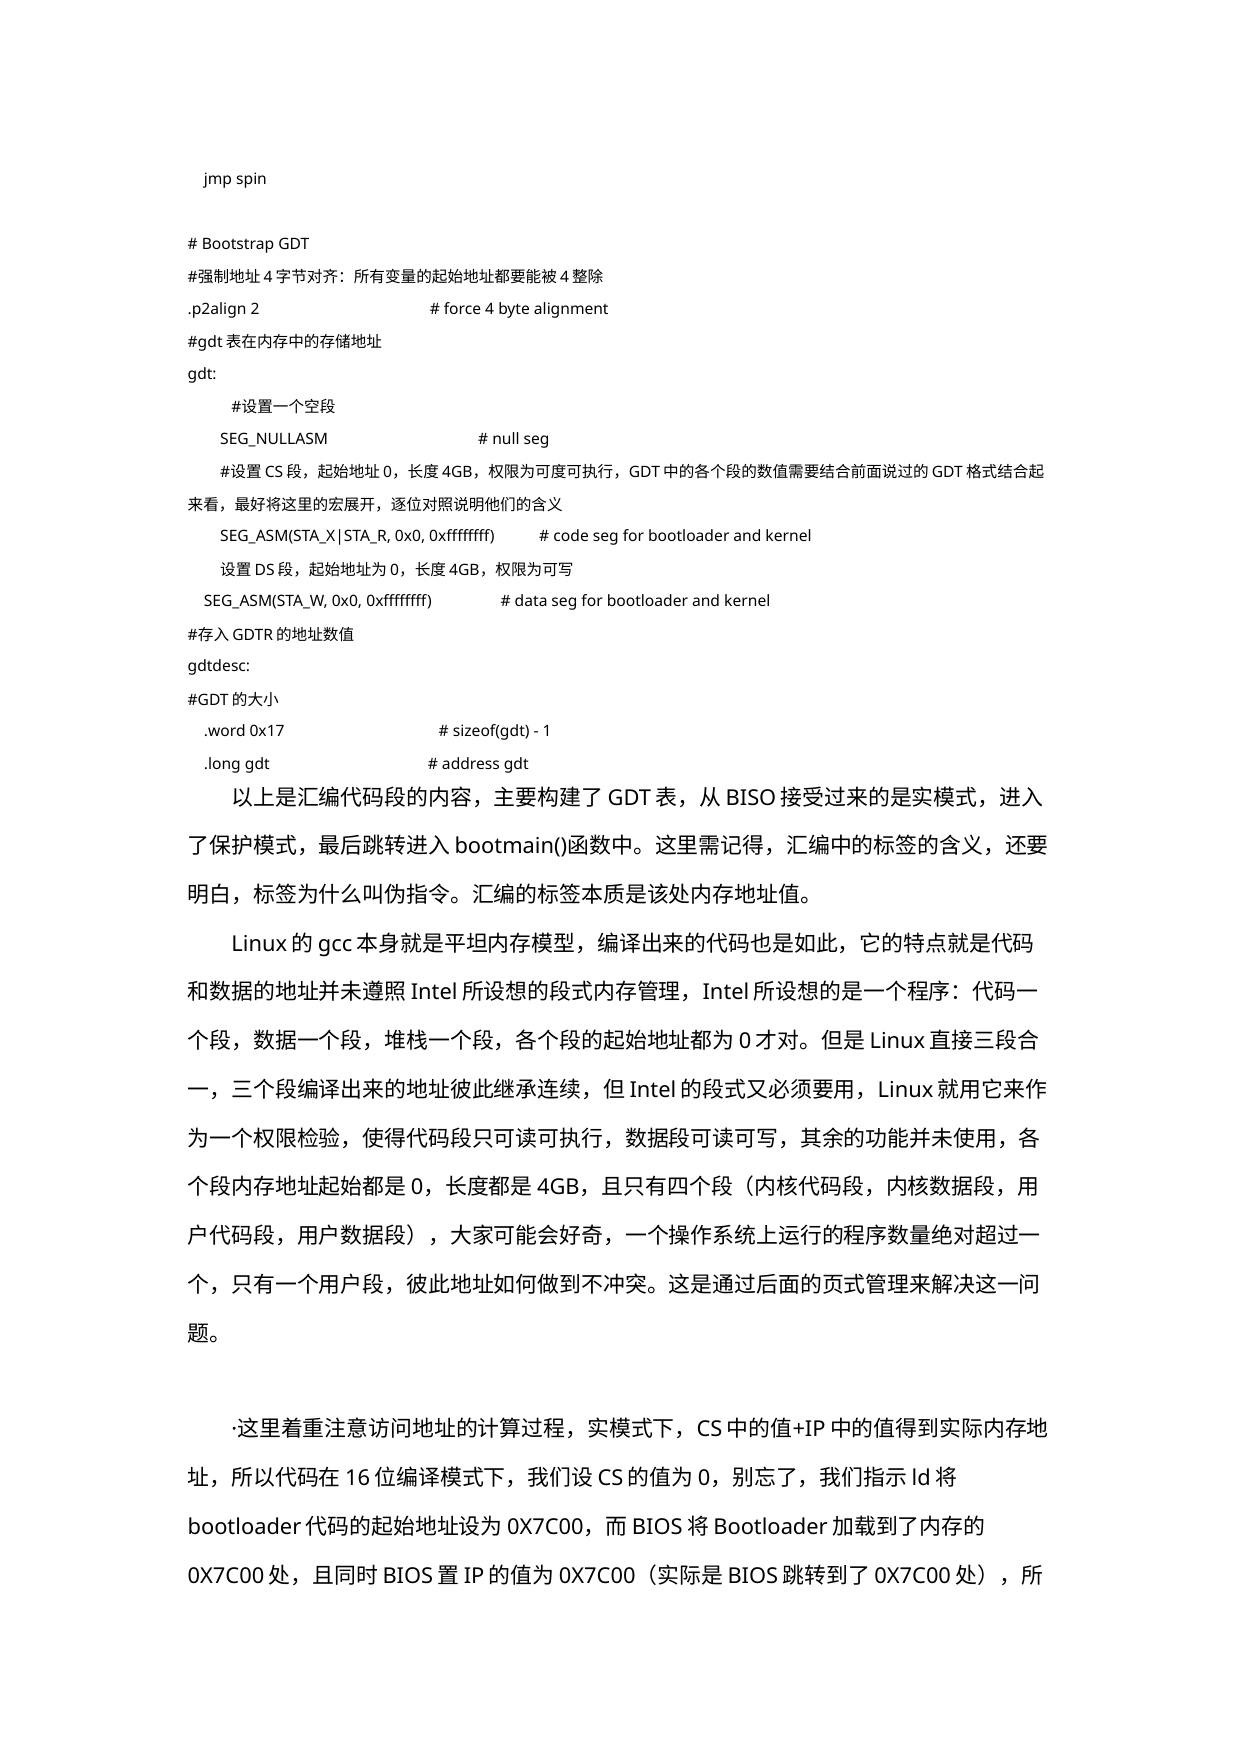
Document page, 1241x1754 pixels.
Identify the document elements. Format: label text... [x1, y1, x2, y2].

text Linux的gcc本身就是平坦内存模型，编译出来的代码也是如此，它的特点就是代码和数据的地址并未遵照Intel所设想的段式内存管理，Intel所设想的是一个程序：代码一个段，数据一个段，堆栈一个段，各个段的起始地址都为0才对。但是Linux直接三段合一，三个段编译出来的地址彼此继承连续，但Intel的段式又必须要用，Linux就用它来作为一个权限检验，使得代码段只可读可执行，数据段可读可写，其余的功能并未使用，各个段内存地址起始都是0，长度都是4GB，且只有四个段（内核代码段，内核数据段，用户代码段，用户数据段），大家可能会好奇，一个操作系统上运行的程序数量绝对超过一个，只有一个用户段，彼此地址如何做到不冲突。这是通过后面的页式管理来解决这一问题。 [187, 925, 1053, 1348]
text #GDT的大小 [187, 682, 1053, 714]
text #gdt表在内存中的存储地址 [187, 324, 1053, 357]
text jmp spin [187, 162, 1053, 194]
text gdt: [187, 357, 1053, 389]
text gdtdesc: [187, 649, 1053, 682]
text .word 0x17 # sizeof(gdt) - 1 [187, 714, 1053, 747]
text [187, 1411, 1053, 1590]
text 设置DS段，起始地址为0，长度4GB，权限为可写 [187, 552, 1053, 584]
text # Bootstrap GDT [187, 227, 1053, 259]
text SEG_NULLASM # null seg [187, 422, 1053, 454]
text .long gdt # address gdt [187, 747, 1053, 779]
text #设置CS段，起始地址0，长度4GB，权限为可度可执行，GDT中的各个段的数值需要结合前面说过的GDT格式结合起来看，最好将这里的宏展开，逐位对照说明他们的含义 [187, 454, 1053, 519]
text #存入GDTR的地址数值 [187, 617, 1053, 649]
text .p2align 2 # force 4 byte alignment [187, 292, 1053, 324]
text 以上是汇编代码段的内容，主要构建了GDT表，从BISO接受过来的是实模式，进入了保护模式，最后跳转进入bootmain()函数中。这里需记得，汇编中的标签的含义，还要明白，标签为什么叫伪指令。汇编的标签本质是该处内存地址值。 [187, 779, 1053, 909]
text SEG_ASM(STA_X|STA_R, 0x0, 0xffffffff) # code seg for bootloader and kernel [187, 519, 1053, 552]
text #设置一个空段 [187, 389, 1053, 422]
text #强制地址4字节对齐：所有变量的起始地址都要能被4整除 [187, 259, 1053, 292]
text SEG_ASM(STA_W, 0x0, 0xffffffff) # data seg for bootloader and kernel [187, 584, 1053, 617]
